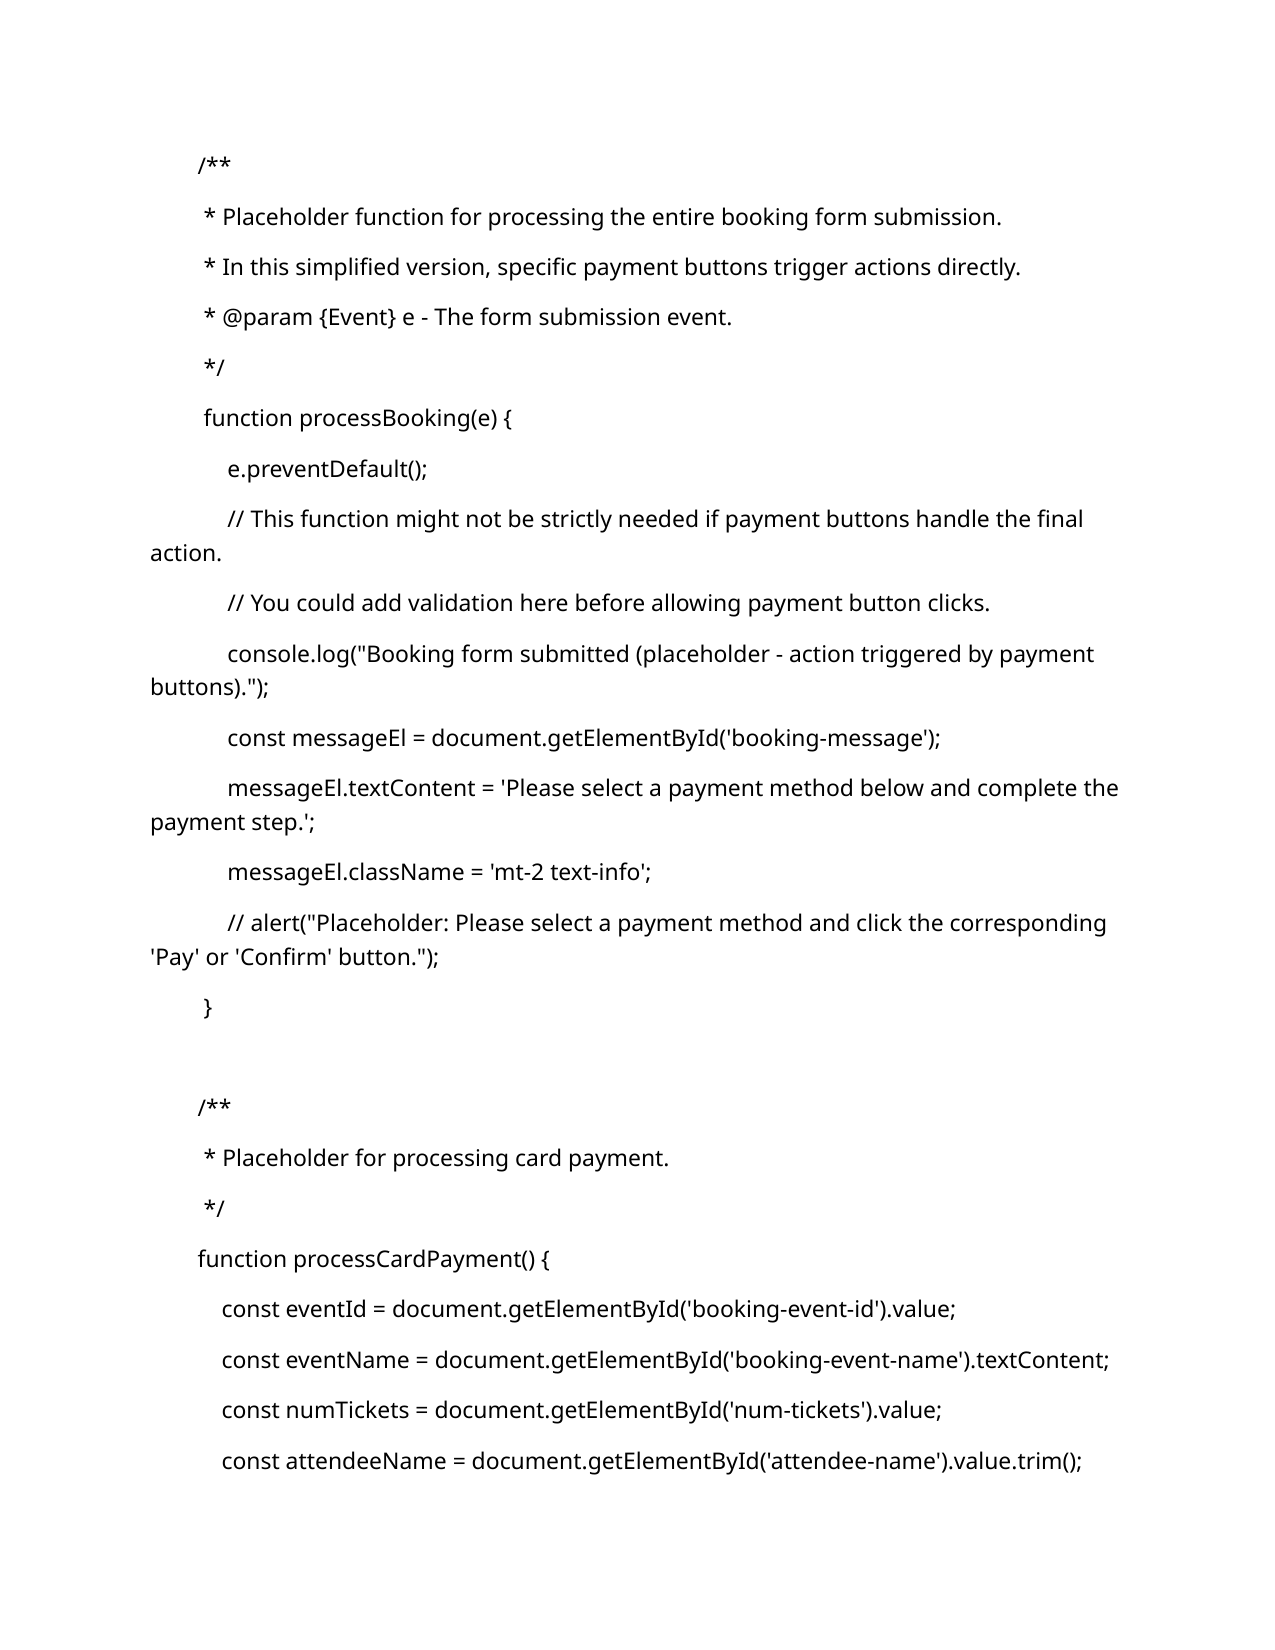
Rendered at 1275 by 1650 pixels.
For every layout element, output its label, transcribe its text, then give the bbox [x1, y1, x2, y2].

text // You could add validation here before allowing payment button clicks. [150, 587, 1125, 618]
text console.log("Booking form submitted (placeholder - action triggered by payment buttons)."); [150, 637, 1125, 702]
text */ [150, 352, 1125, 383]
text const eventId = document.getElementById('booking-event-id').value; [150, 1293, 1125, 1324]
text */ [150, 1192, 1125, 1224]
text * @param {Event} e - The form submission event. [150, 301, 1125, 332]
text } [150, 991, 1125, 1022]
text messageEl.className = 'mt-2 text-info'; [150, 856, 1125, 887]
text /** [150, 150, 1125, 181]
text // This function might not be strictly needed if payment buttons handle the final action. [150, 503, 1125, 568]
text const eventName = document.getElementById('booking-event-name').textContent; [150, 1344, 1125, 1375]
text e.preventDefault(); [150, 452, 1125, 484]
text messageEl.textContent = 'Please select a payment method below and complete the payment step.'; [150, 772, 1125, 837]
text const messageEl = document.getElementById('booking-message'); [150, 722, 1125, 753]
text /** [150, 1092, 1125, 1123]
text function processCardPayment() { [150, 1243, 1125, 1274]
text // alert("Placeholder: Please select a payment method and click the corresponding 'Pay' or 'Confirm' button."); [150, 907, 1125, 972]
text * In this simplified version, specific payment buttons trigger actions directly. [150, 251, 1125, 282]
text function processBooking(e) { [150, 402, 1125, 433]
text * Placeholder function for processing the entire booking form submission. [150, 200, 1125, 232]
text * Placeholder for processing card payment. [150, 1142, 1125, 1173]
text const numTickets = document.getElementById('num-tickets').value; [150, 1394, 1125, 1425]
text const attendeeName = document.getElementById('attendee-name').value.trim(); [150, 1444, 1125, 1476]
